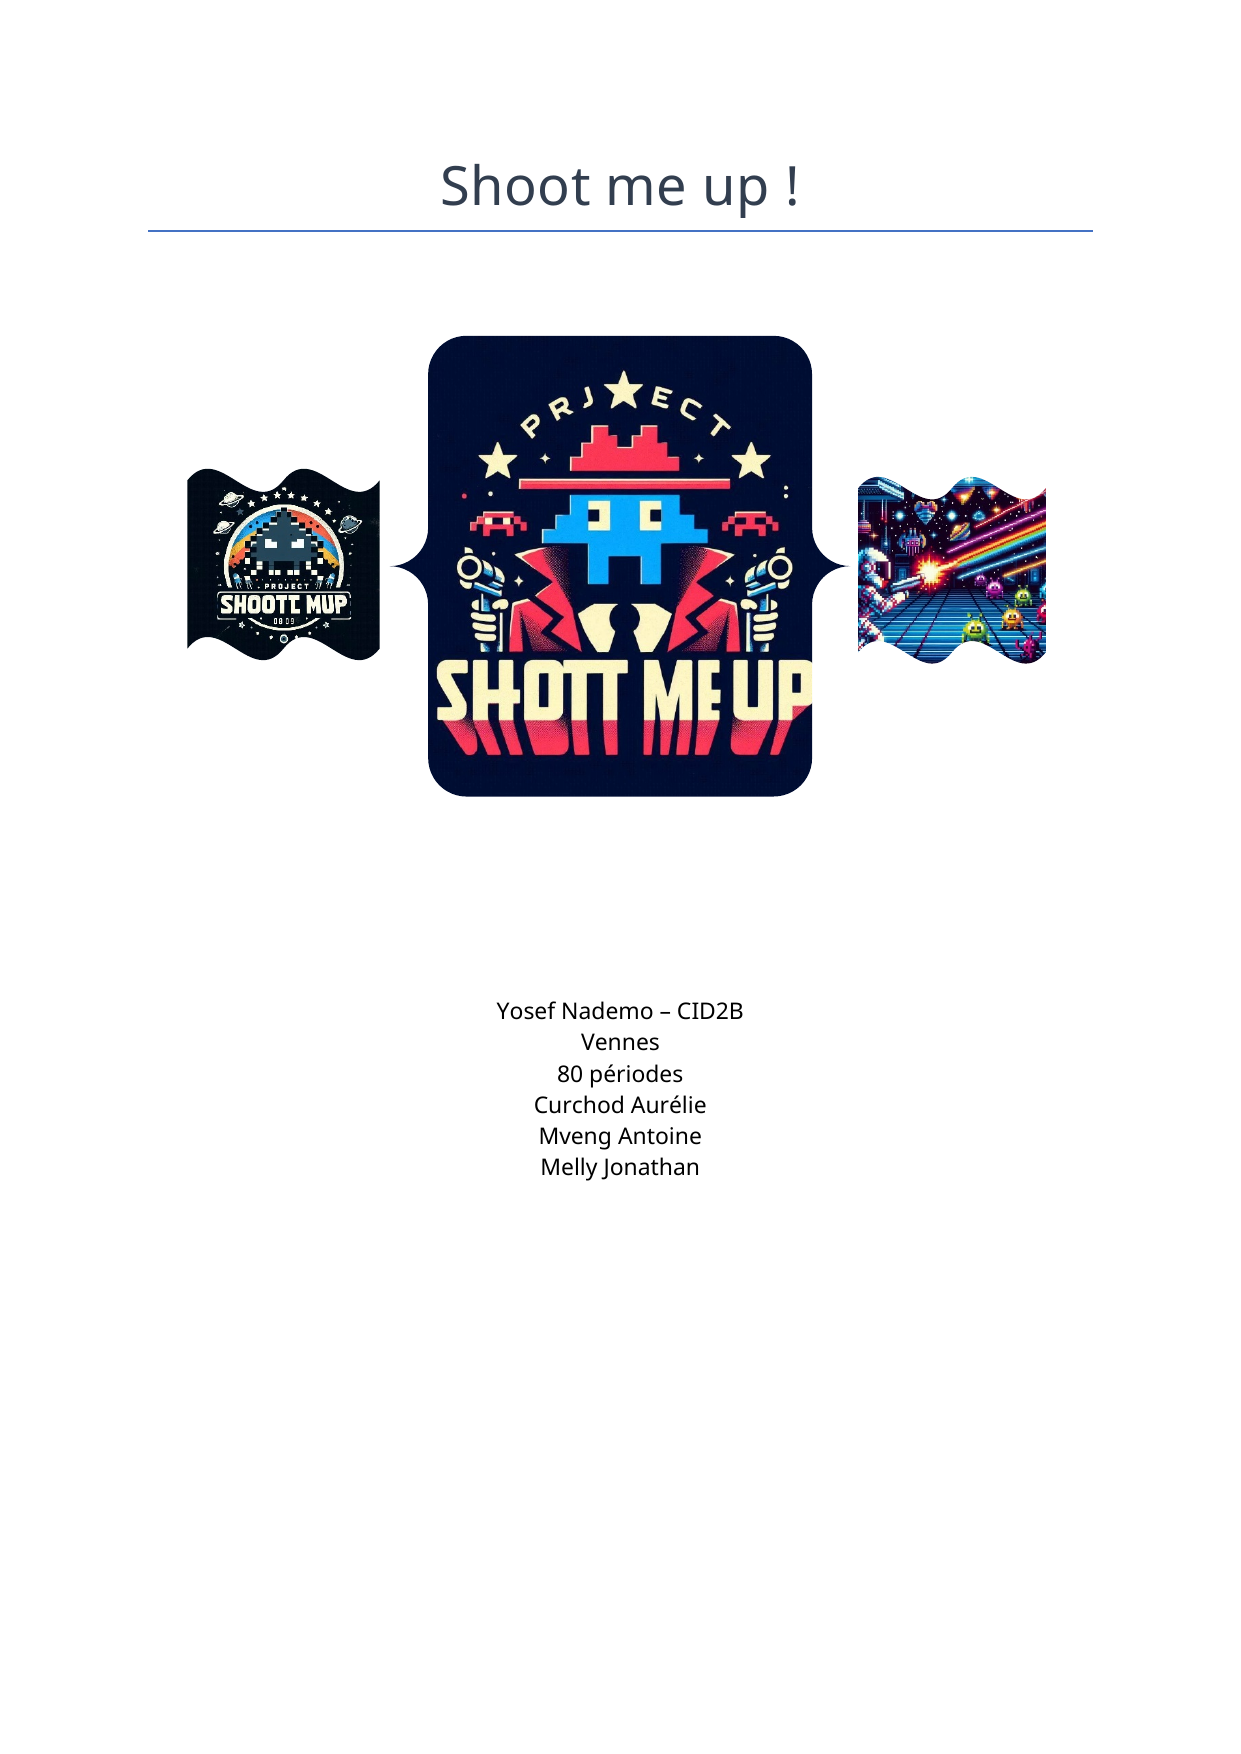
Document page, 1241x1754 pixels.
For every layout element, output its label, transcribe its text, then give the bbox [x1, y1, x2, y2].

picture [389, 335, 851, 797]
text Melly Jonathan [148, 1151, 1093, 1182]
title Shoot me up ! [148, 148, 1093, 230]
text Yosef Nademo – CID2B [148, 995, 1093, 1026]
picture [187, 468, 380, 661]
text Vennes [148, 1026, 1093, 1057]
text Curchod Aurélie [148, 1089, 1093, 1120]
picture [858, 476, 1046, 664]
text 80 périodes [148, 1057, 1093, 1089]
text Mveng Antoine [148, 1120, 1093, 1151]
